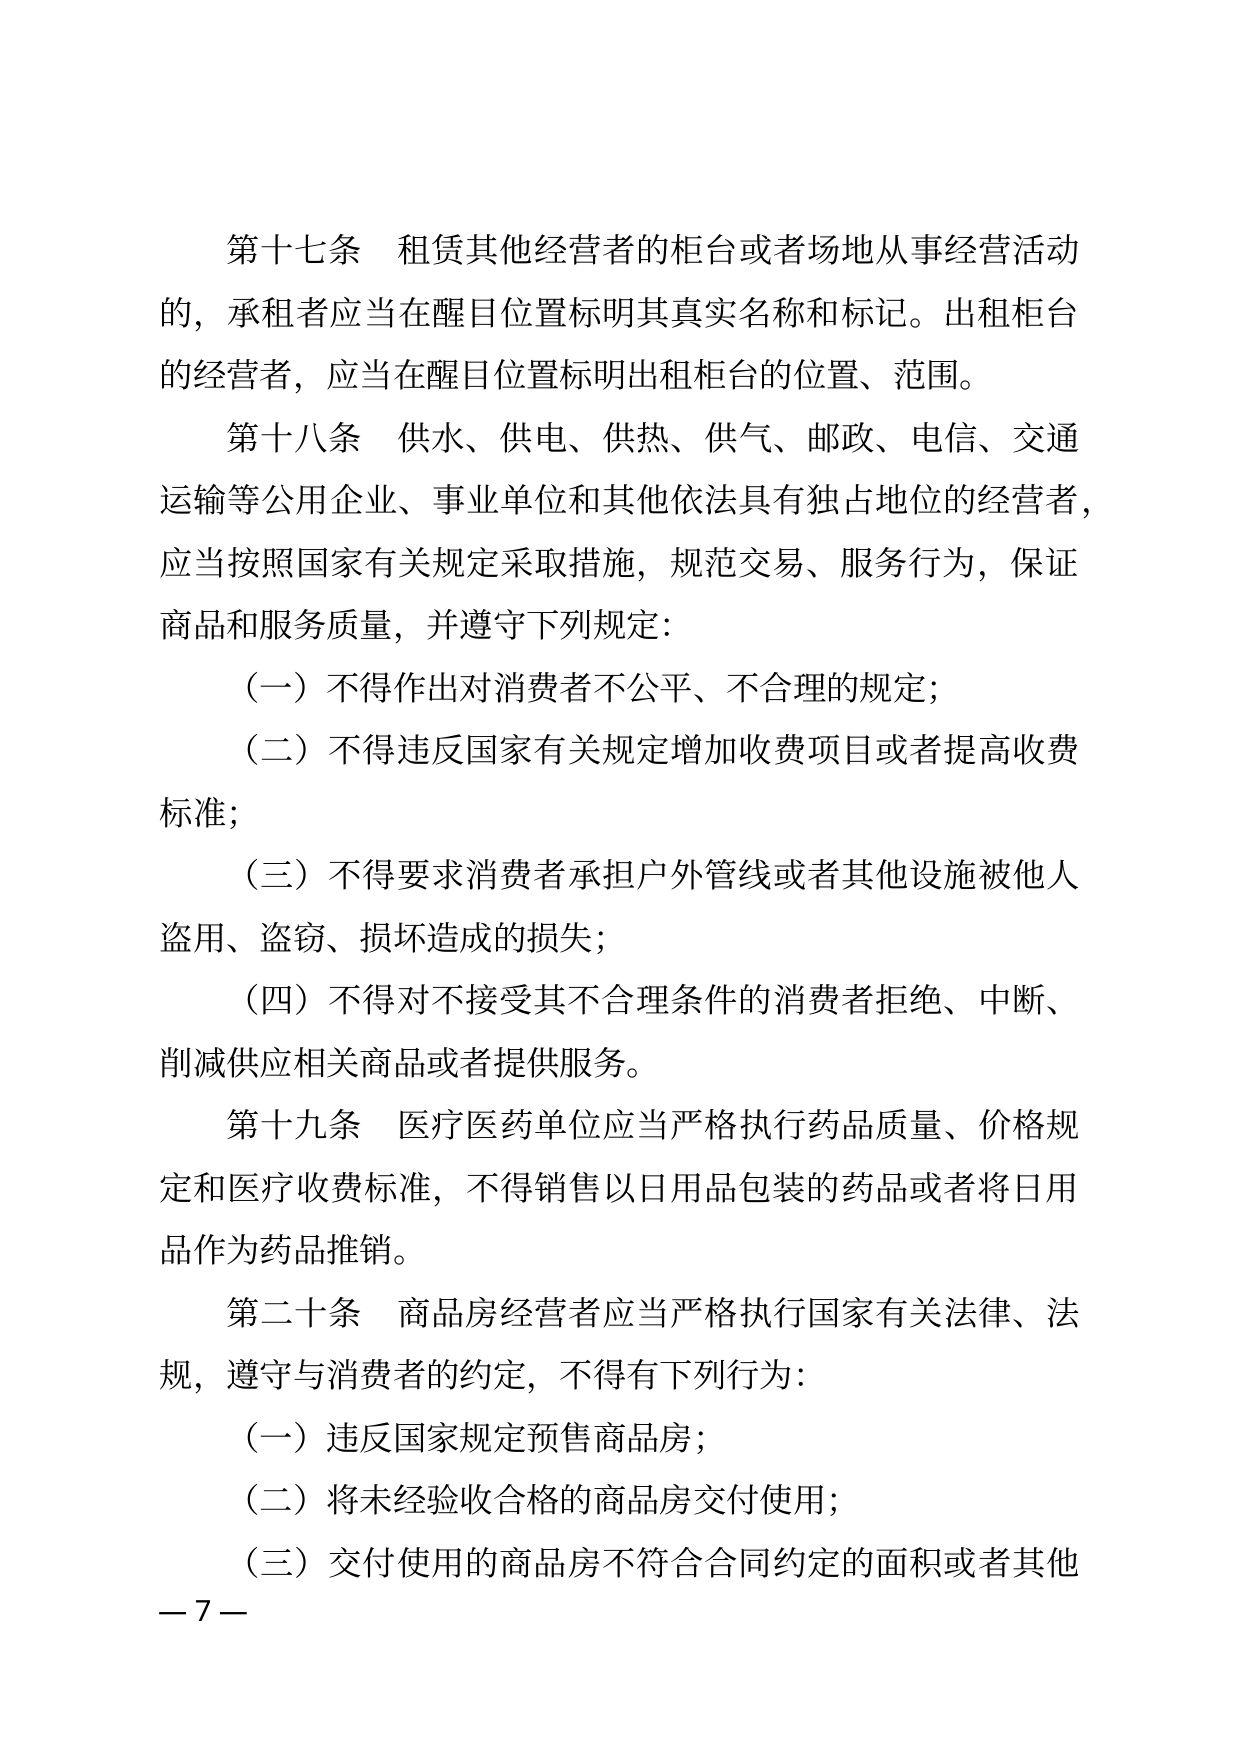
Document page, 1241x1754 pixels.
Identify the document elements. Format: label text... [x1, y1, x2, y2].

text （一）违反国家规定预售商品房； [159, 1400, 1081, 1463]
text 第十七条 租赁其他经营者的柜台或者场地从事经营活动的，承租者应当在醒目位置标明其真实名称和标记。出租柜台的经营者，应当在醒目位置标明出租柜台的位置、范围。 [159, 213, 1081, 400]
text （二）不得违反国家有关规定增加收费项目或者提高收费标准； [159, 713, 1081, 838]
text 第十九条 医疗医药单位应当严格执行药品质量、价格规定和医疗收费标准，不得销售以日用品包装的药品或者将日用品作为药品推销。 [159, 1088, 1081, 1275]
text （四）不得对不接受其不合理条件的消费者拒绝、中断、削减供应相关商品或者提供服务。 [159, 963, 1081, 1088]
text （二）将未经验收合格的商品房交付使用； [159, 1463, 1081, 1525]
text 第十八条 供水、供电、供热、供气、邮政、电信、交通运输等公用企业、事业单位和其他依法具有独占地位的经营者，应当按照国家有关规定采取措施，规范交易、服务行为，保证商品和服务质量，并遵守下列规定： [159, 400, 1081, 650]
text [159, 1525, 1081, 1588]
text （三）不得要求消费者承担户外管线或者其他设施被他人盗用、盗窃、损坏造成的损失； [159, 838, 1081, 963]
text 第二十条 商品房经营者应当严格执行国家有关法律、法规，遵守与消费者的约定，不得有下列行为： [159, 1275, 1081, 1400]
text （一）不得作出对消费者不公平、不合理的规定； [159, 650, 1081, 713]
